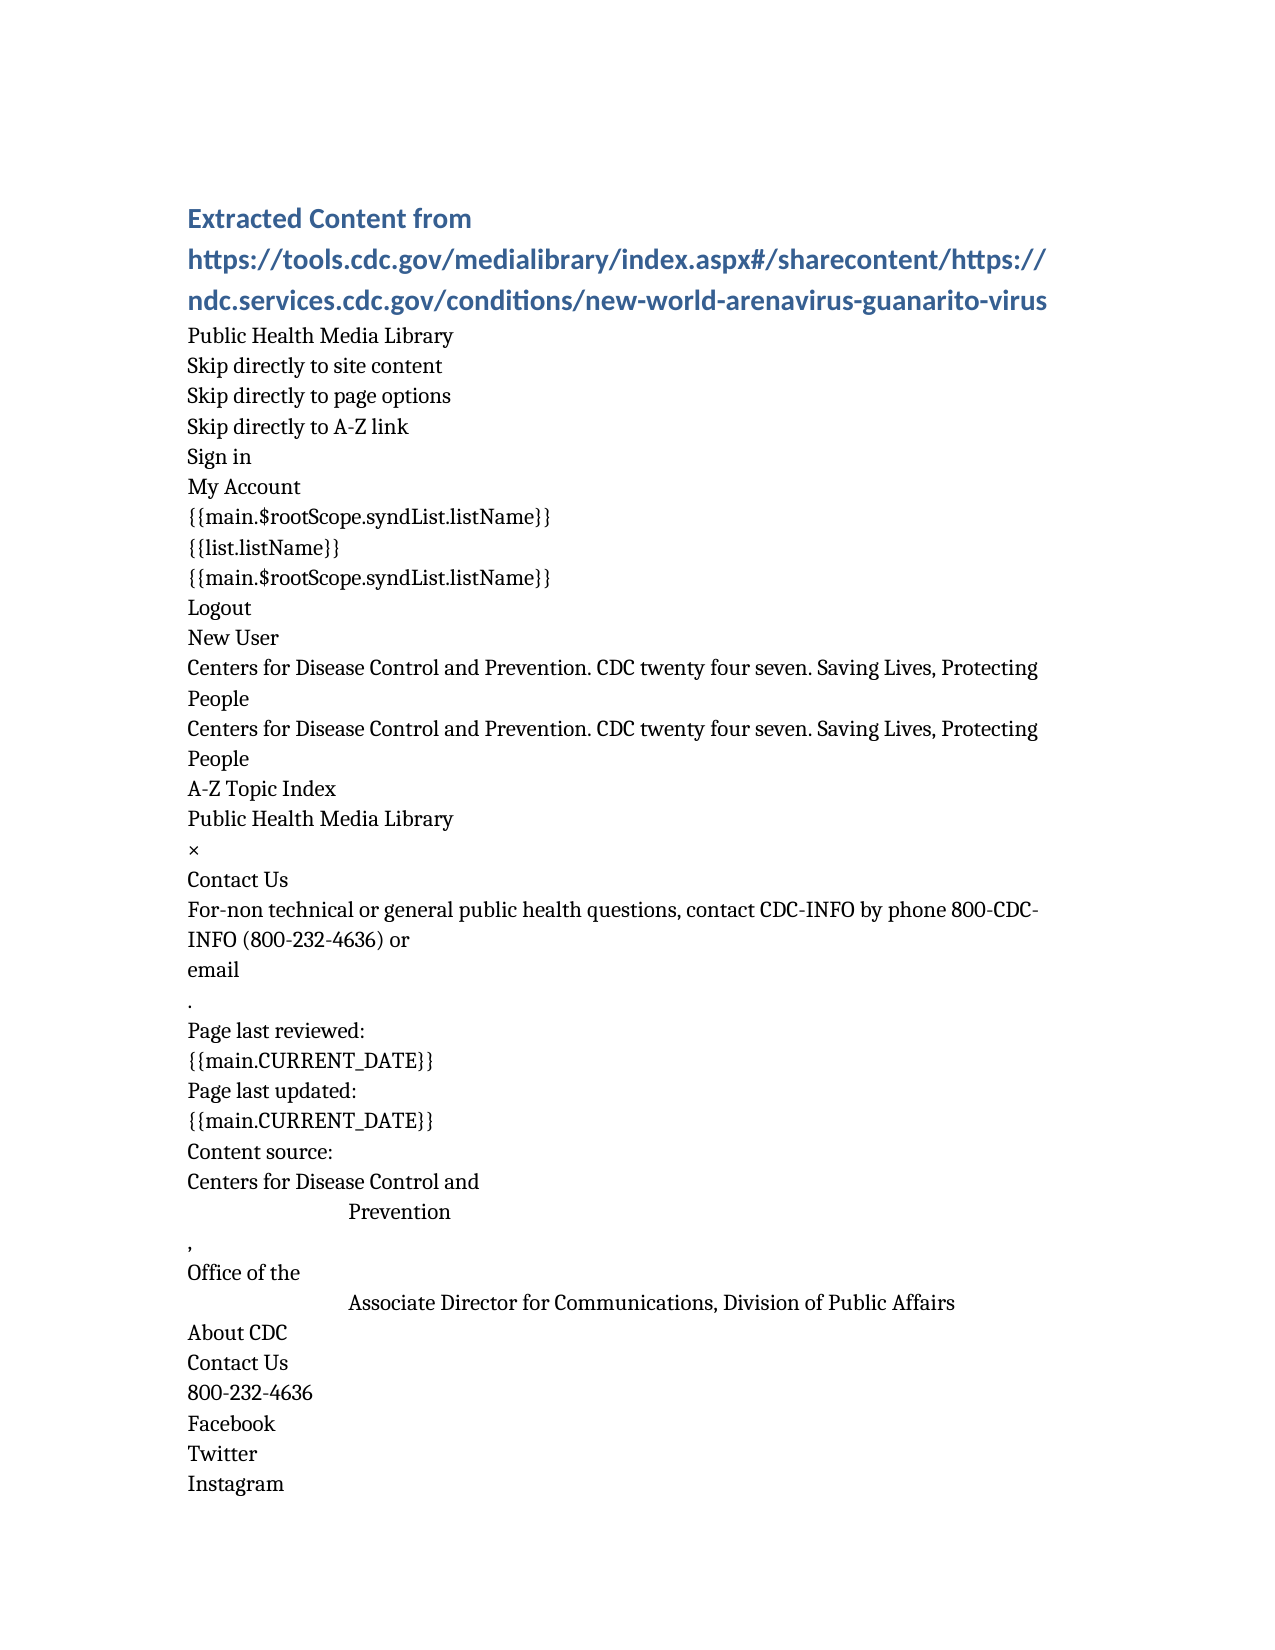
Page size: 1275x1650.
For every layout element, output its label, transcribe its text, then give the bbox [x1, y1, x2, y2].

subtitle Extracted Content from https://tools.cdc.gov/medialibrary/index.aspx#/sharecontent/https://ndc.services.cdc.gov/conditions/new-world-arenavirus-guanarito-virus [187, 200, 1087, 317]
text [187, 323, 1087, 1497]
